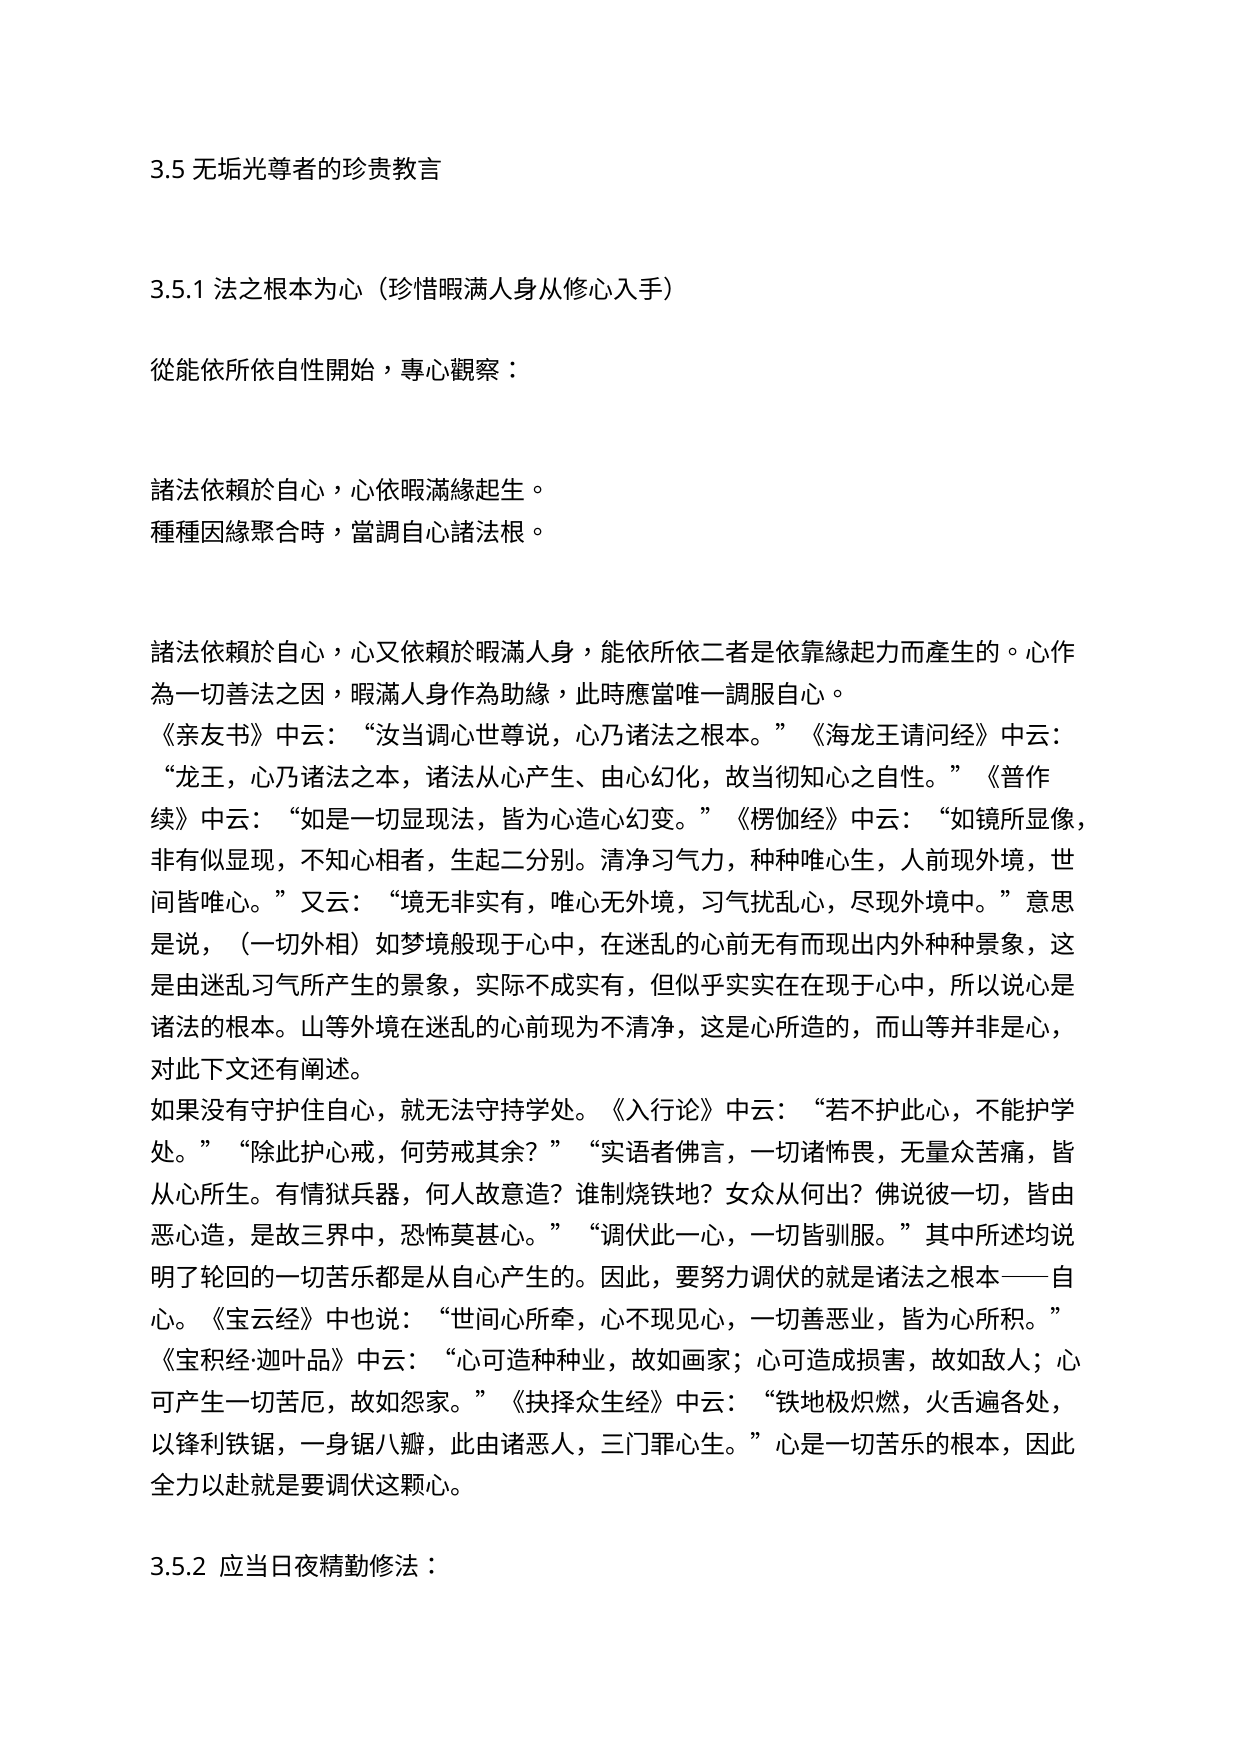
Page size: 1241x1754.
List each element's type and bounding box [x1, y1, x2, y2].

text [150, 150, 1090, 1583]
